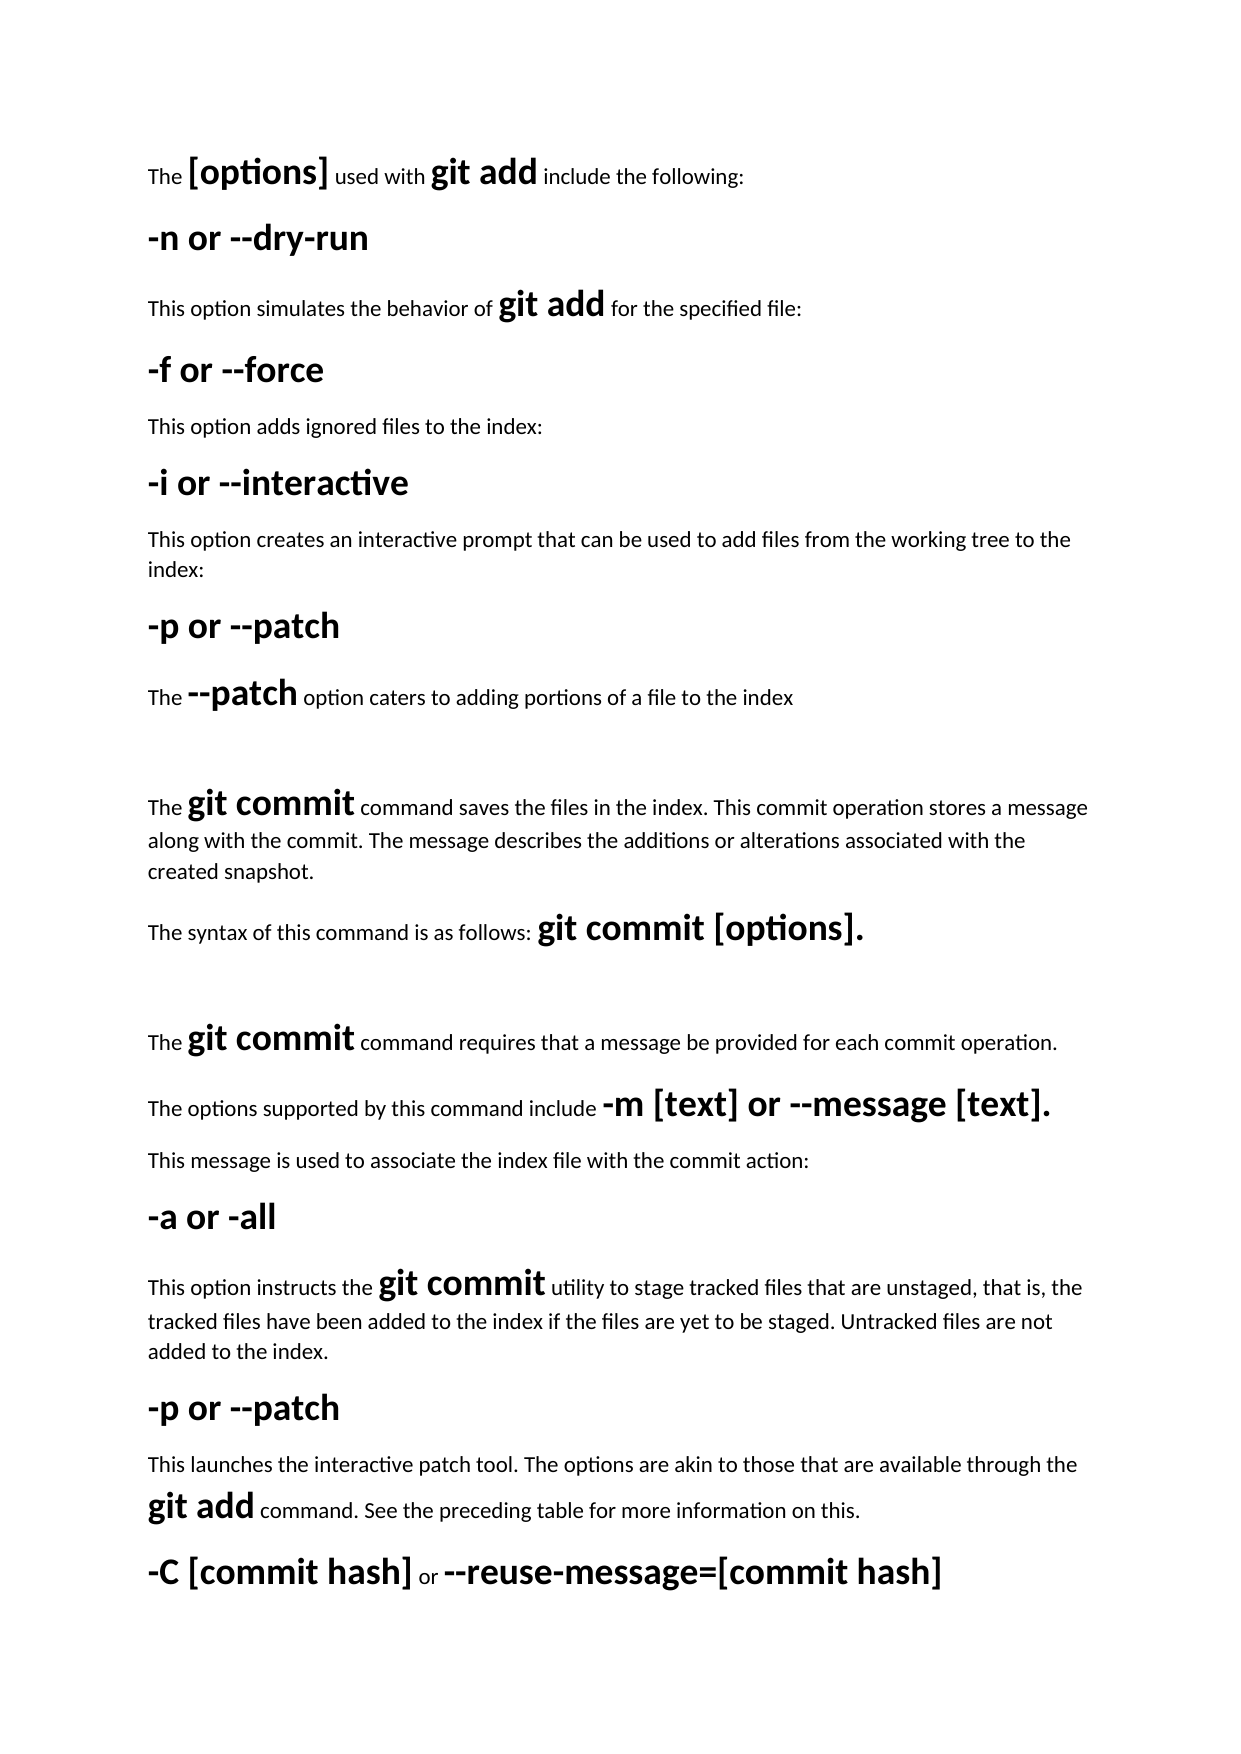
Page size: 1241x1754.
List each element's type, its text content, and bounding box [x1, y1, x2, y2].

text The git commit command saves the files in the index. This commit operation stores a message along with the commit. The message describes the additions or alterations associated with the created snapshot. [148, 779, 1093, 885]
text -n or --dry-run [148, 214, 1093, 259]
text This option simulates the behavior of git add for the specified file: [148, 280, 1093, 326]
text The git commit command requires that a message be provided for each commit operation. [148, 1014, 1093, 1060]
text This option adds ignored files to the index: [148, 412, 1093, 440]
text The --patch option caters to adding portions of a file to the index [148, 668, 1093, 714]
text -f or --force [148, 346, 1093, 392]
text This option creates an interactive prompt that can be used to add files from the working tree to the index: [148, 525, 1093, 583]
text -i or --interactive [148, 459, 1093, 505]
text -p or --patch [148, 602, 1093, 648]
text This option instructs the git commit utility to stage tracked files that are unstaged, that is, the tracked files have been added to the index if the files are yet to be staged. Untracked files are not added to the index. [148, 1259, 1093, 1366]
text This launches the interactive patch tool. The options are akin to those that are available through the git add command. See the preceding table for more information on this. [148, 1451, 1093, 1528]
text -C [commit hash] or --reuse-message=[commit hash] [148, 1548, 1093, 1594]
text -p or --patch [148, 1384, 1093, 1430]
text This message is used to associate the index file with the commit action: [148, 1146, 1093, 1174]
text The [options] used with git add include the following: [148, 148, 1093, 193]
text The syntax of this command is as follows: git commit [options]. [148, 904, 1093, 949]
text -a or -all [148, 1193, 1093, 1239]
text The options supported by this command include -m [text] or --message [text]. [148, 1080, 1093, 1126]
